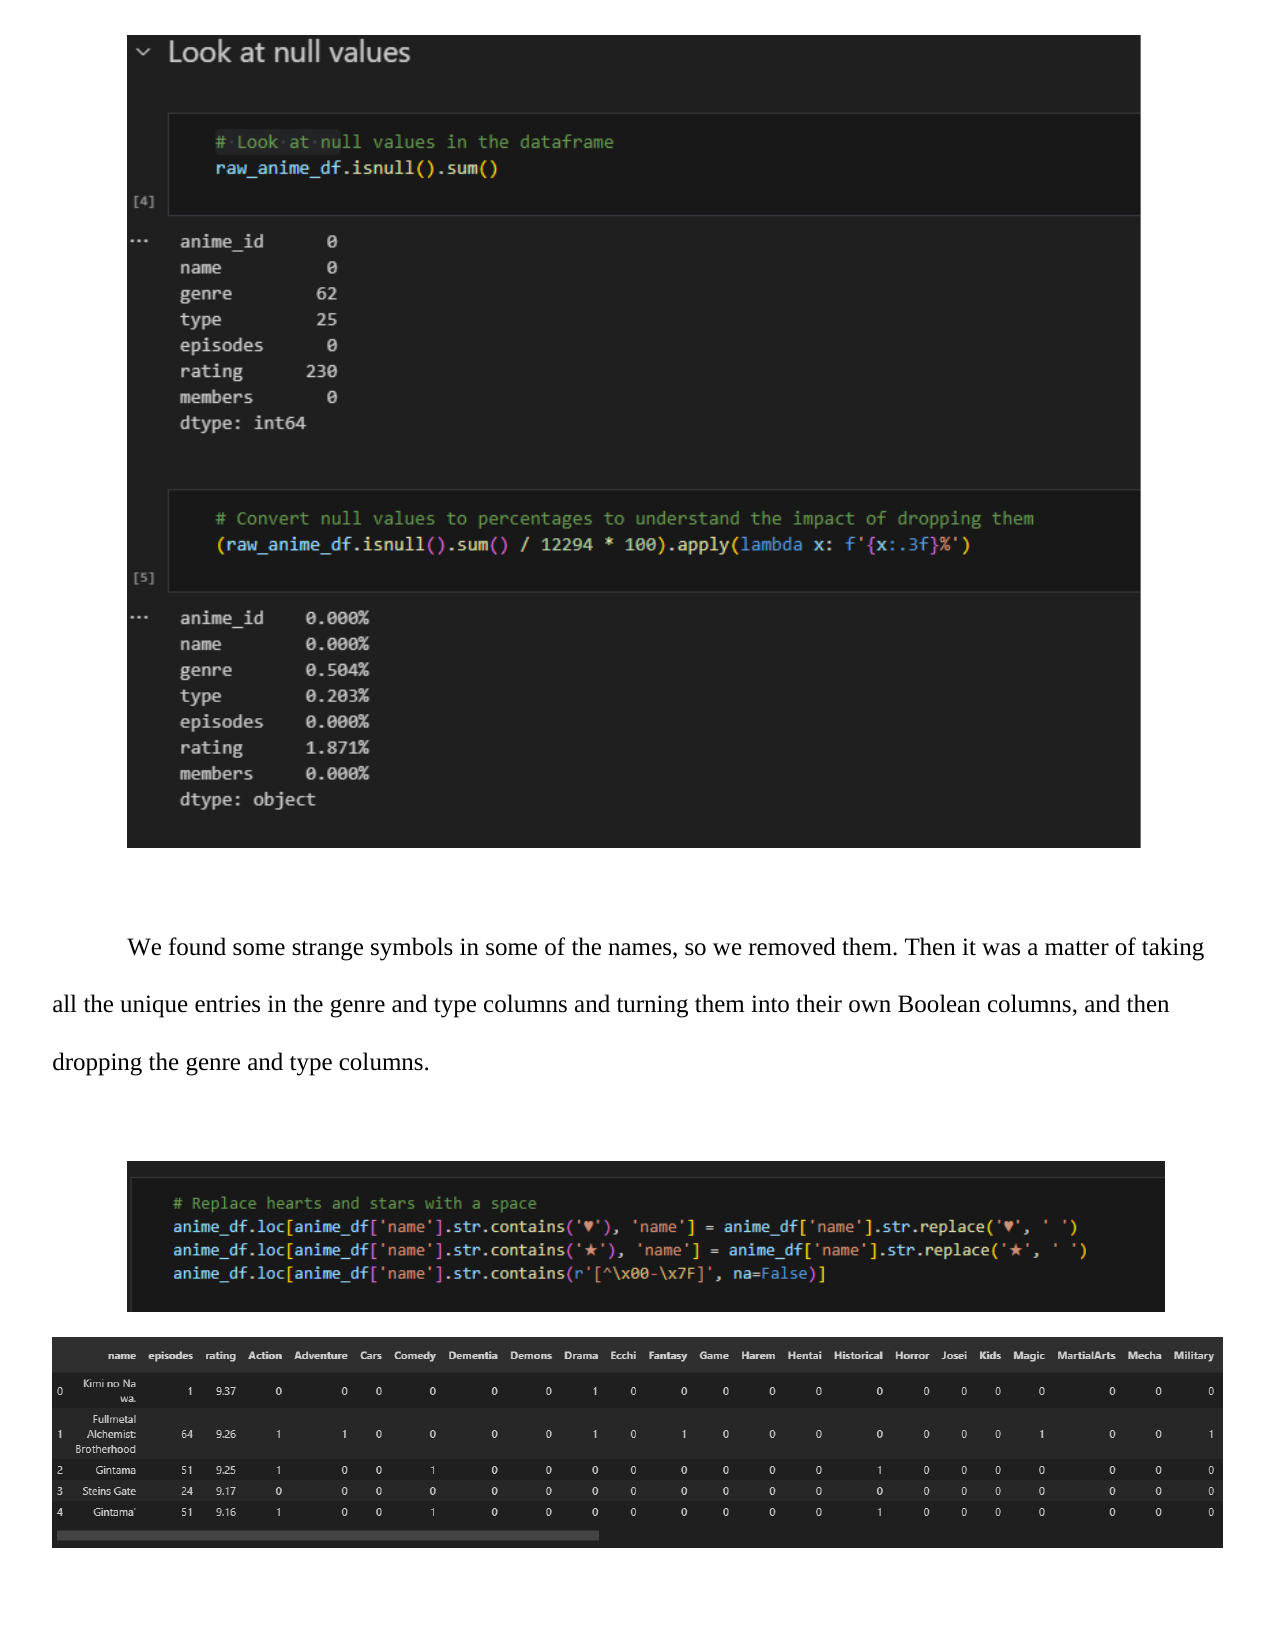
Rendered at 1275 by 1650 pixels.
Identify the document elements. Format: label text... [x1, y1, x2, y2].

picture [127, 35, 1141, 848]
picture [52, 1337, 1223, 1548]
text We found some strange symbols in some of the names, so we removed them. Then it was a matter of taking all the unique entries in the genre and type columns and turning them into their own Boolean columns, and then dropping the genre and type columns. [52, 932, 1223, 1075]
picture [127, 1161, 1165, 1312]
